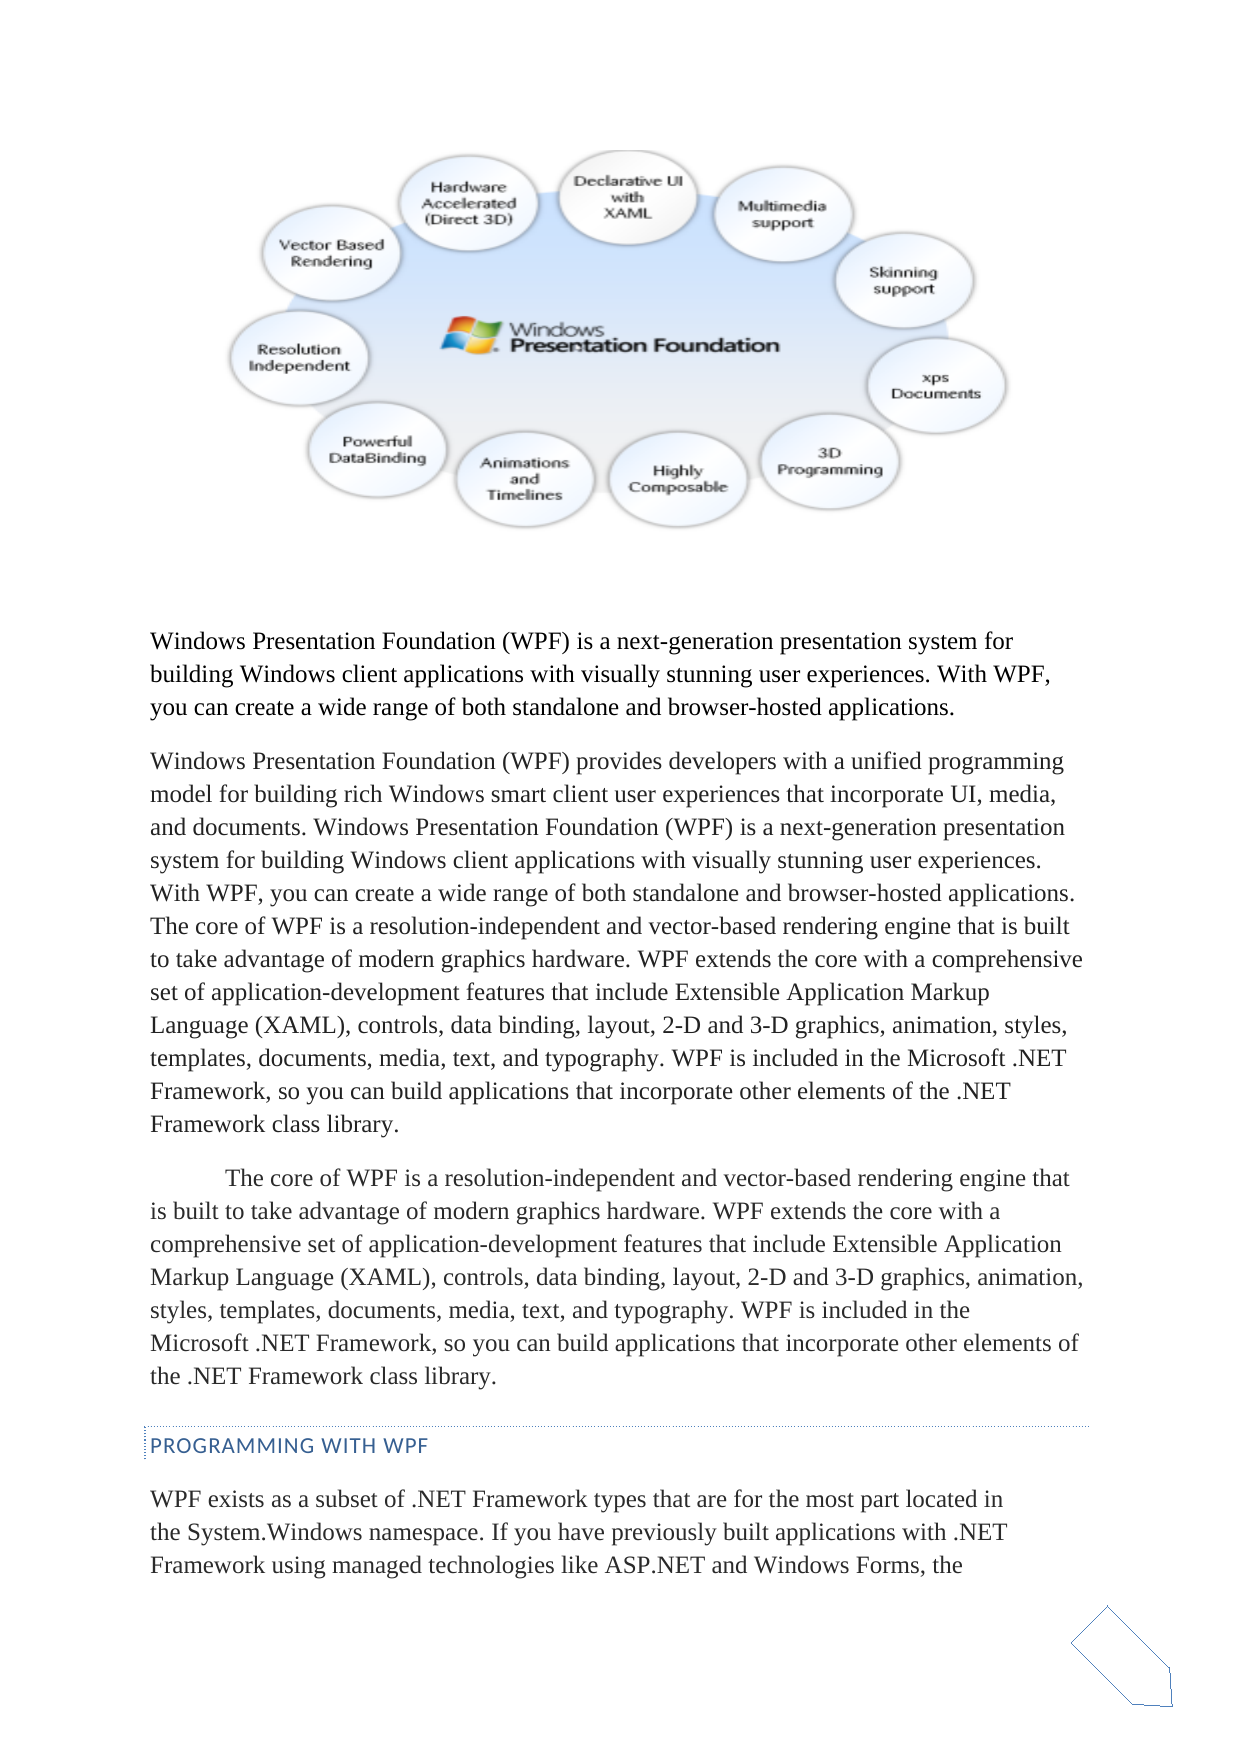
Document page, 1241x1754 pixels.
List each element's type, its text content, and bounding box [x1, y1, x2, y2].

text Windows Presentation Foundation (WPF) is a next-generation presentation system for building Windows client applications with visually stunning user experiences. With WPF, you can create a wide range of both standalone and browser-hosted applications. [150, 626, 1090, 721]
text The core of WPF is a resolution-independent and vector-based rendering engine that is built to take advantage of modern graphics hardware. WPF extends the core with a comprehensive set of application-development features that include Extensible Application Markup Language (XAML), controls, data binding, layout, 2-D and 3-D graphics, animation, styles, templates, documents, media, text, and typography. WPF is included in the Microsoft .NET Framework, so you can build applications that incorporate other elements of the .NET Framework class library. [150, 1163, 1090, 1390]
subtitle Programming with wpf [144, 1426, 1090, 1459]
picture [220, 150, 1020, 533]
text Windows Presentation Foundation (WPF) provides developers with a unified programming model for building rich Windows smart client user experiences that incorporate UI, media, and documents. Windows Presentation Foundation (WPF) is a next-generation presentation system for building Windows client applications with visually stunning user experiences. With WPF, you can create a wide range of both standalone and browser-hosted applications. The core of WPF is a resolution-independent and vector-based rendering engine that is built to take advantage of modern graphics hardware. WPF extends the core with a comprehensive set of application-development features that include Extensible Application Markup Language (XAML), controls, data binding, layout, 2-D and 3-D graphics, animation, styles, templates, documents, media, text, and typography. WPF is included in the Microsoft .NET Framework, so you can build applications that incorporate other elements of the .NET Framework class library. [150, 746, 1090, 1138]
